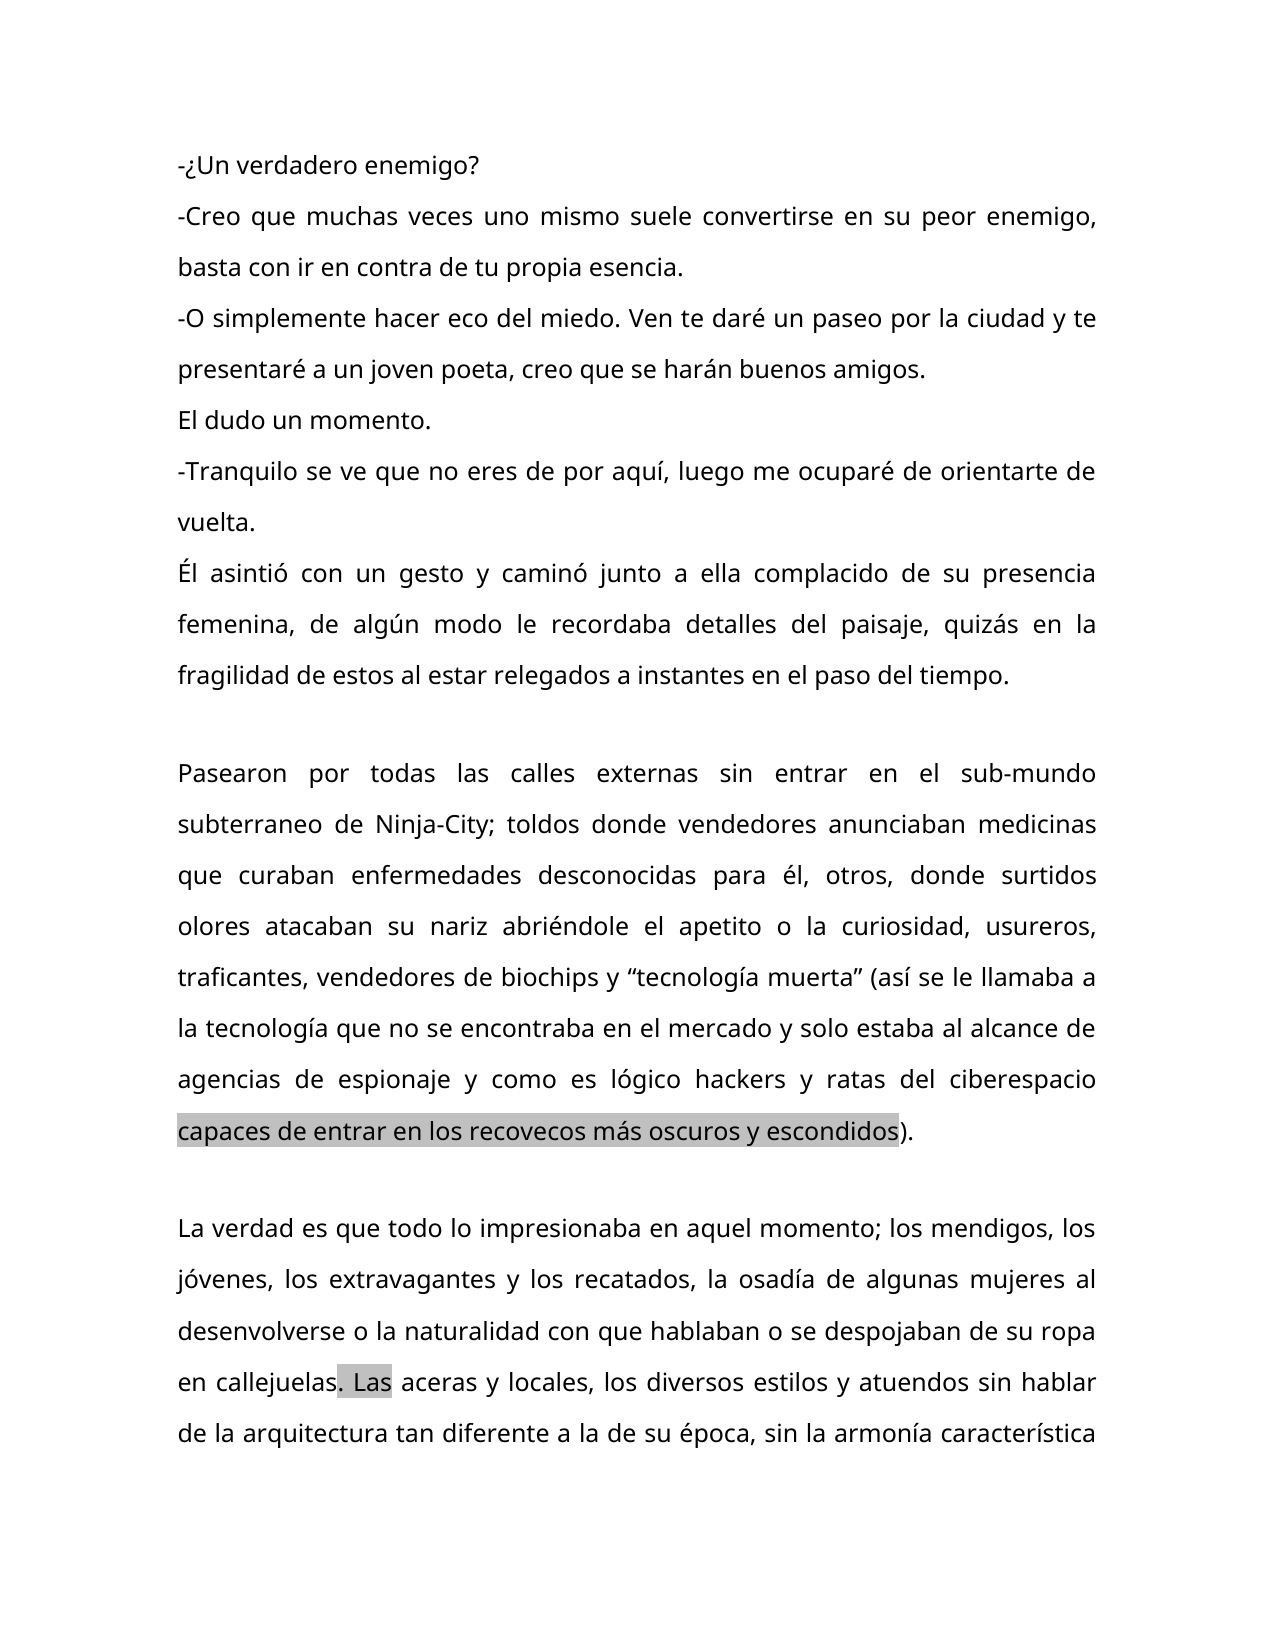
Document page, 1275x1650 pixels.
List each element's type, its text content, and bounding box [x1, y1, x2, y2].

text El dudo un momento. [177, 403, 1098, 437]
text Él asintió con un gesto y caminó junto a ella complacido de su presencia femenina, de algún modo le recordaba detalles del paisaje, quizás en la fragilidad de estos al estar relegados a instantes en el paso del tiempo. [177, 556, 1098, 692]
text Pasearon por todas las calles externas sin entrar en el sub-mundo subterraneo de Ninja-City; toldos donde vendedores anunciaban medicinas que curaban enfermedades desconocidas para él, otros, donde surtidos olores atacaban su nariz abriéndole el apetito o la curiosidad, usureros, traficantes, vendedores de biochips y “tecnología muerta” (así se le llamaba a la tecnología que no se encontraba en el mercado y solo estaba al alcance de agencias de espionaje y como es lógico hackers y ratas del ciberespacio capaces de entrar en los recovecos más oscuros y escondidos). [177, 756, 1098, 1147]
text -Tranquilo se ve que no eres de por aquí, luego me ocuparé de orientarte de vuelta. [177, 454, 1098, 539]
text -Creo que muchas veces uno mismo suele convertirse en su peor enemigo, basta con ir en contra de tu propia esencia. [177, 199, 1098, 284]
text -¿Un verdadero enemigo? [177, 148, 1098, 182]
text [177, 1211, 1098, 1449]
text -O simplemente hacer eco del miedo. Ven te daré un paseo por la ciudad y te presentaré a un joven poeta, creo que se harán buenos amigos. [177, 301, 1098, 386]
